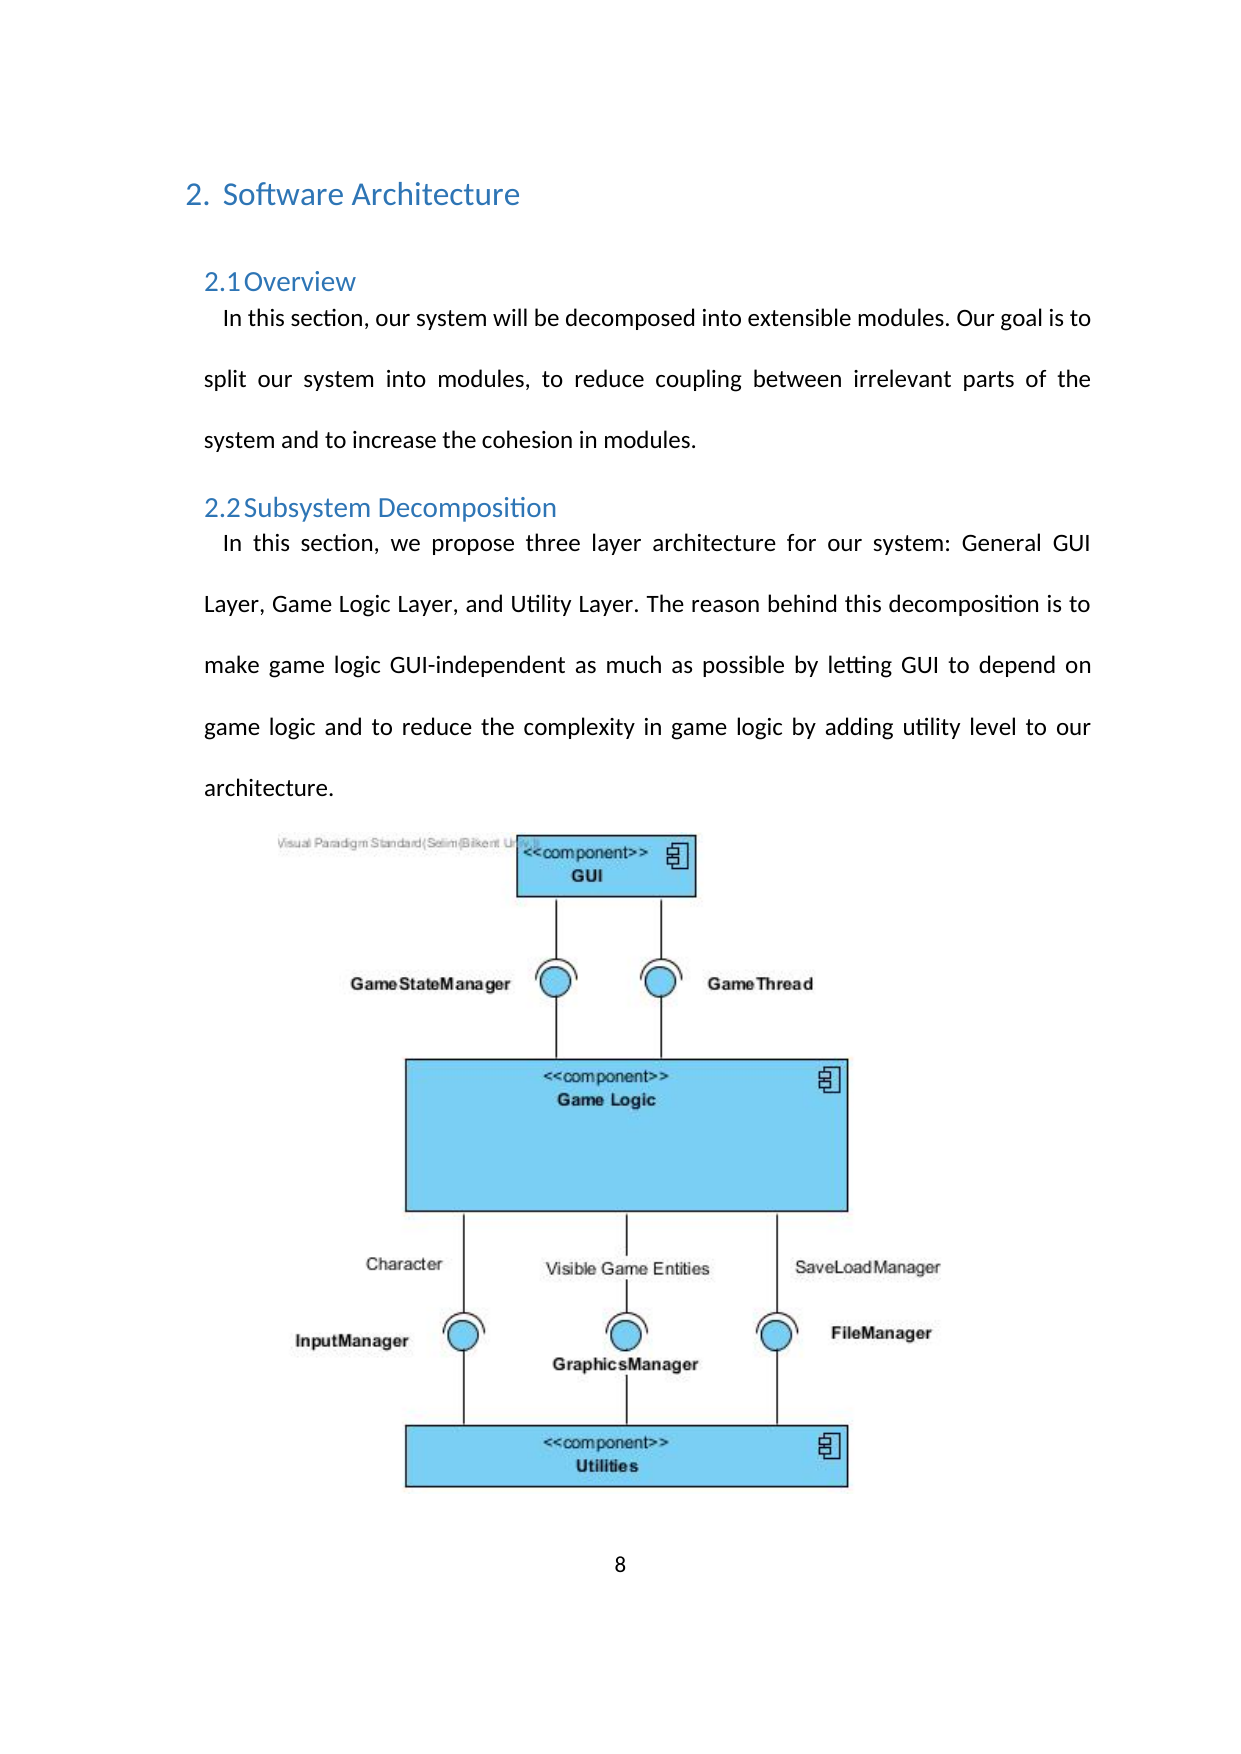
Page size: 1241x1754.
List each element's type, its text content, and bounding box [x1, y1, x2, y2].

picture [277, 832, 963, 1494]
subtitle Overview [204, 263, 1093, 299]
subtitle Software Architecture [185, 173, 1093, 213]
subtitle Subsystem Decomposition [204, 489, 1093, 525]
text In this section, we propose three layer architecture for our system: General GUI Layer, Game Logic Layer, and Utility Layer. The reason behind this decomposition is to make game logic GUI-independent as much as possible by letting GUI to depend on game logic and to reduce the complexity in game logic by adding utility level to our architecture. [204, 528, 1093, 802]
text In this section, our system will be decomposed into extensible modules. Our goal is to split our system into modules, to reduce coupling between irrelevant parts of the system and to increase the cohesion in modules. [204, 302, 1093, 454]
